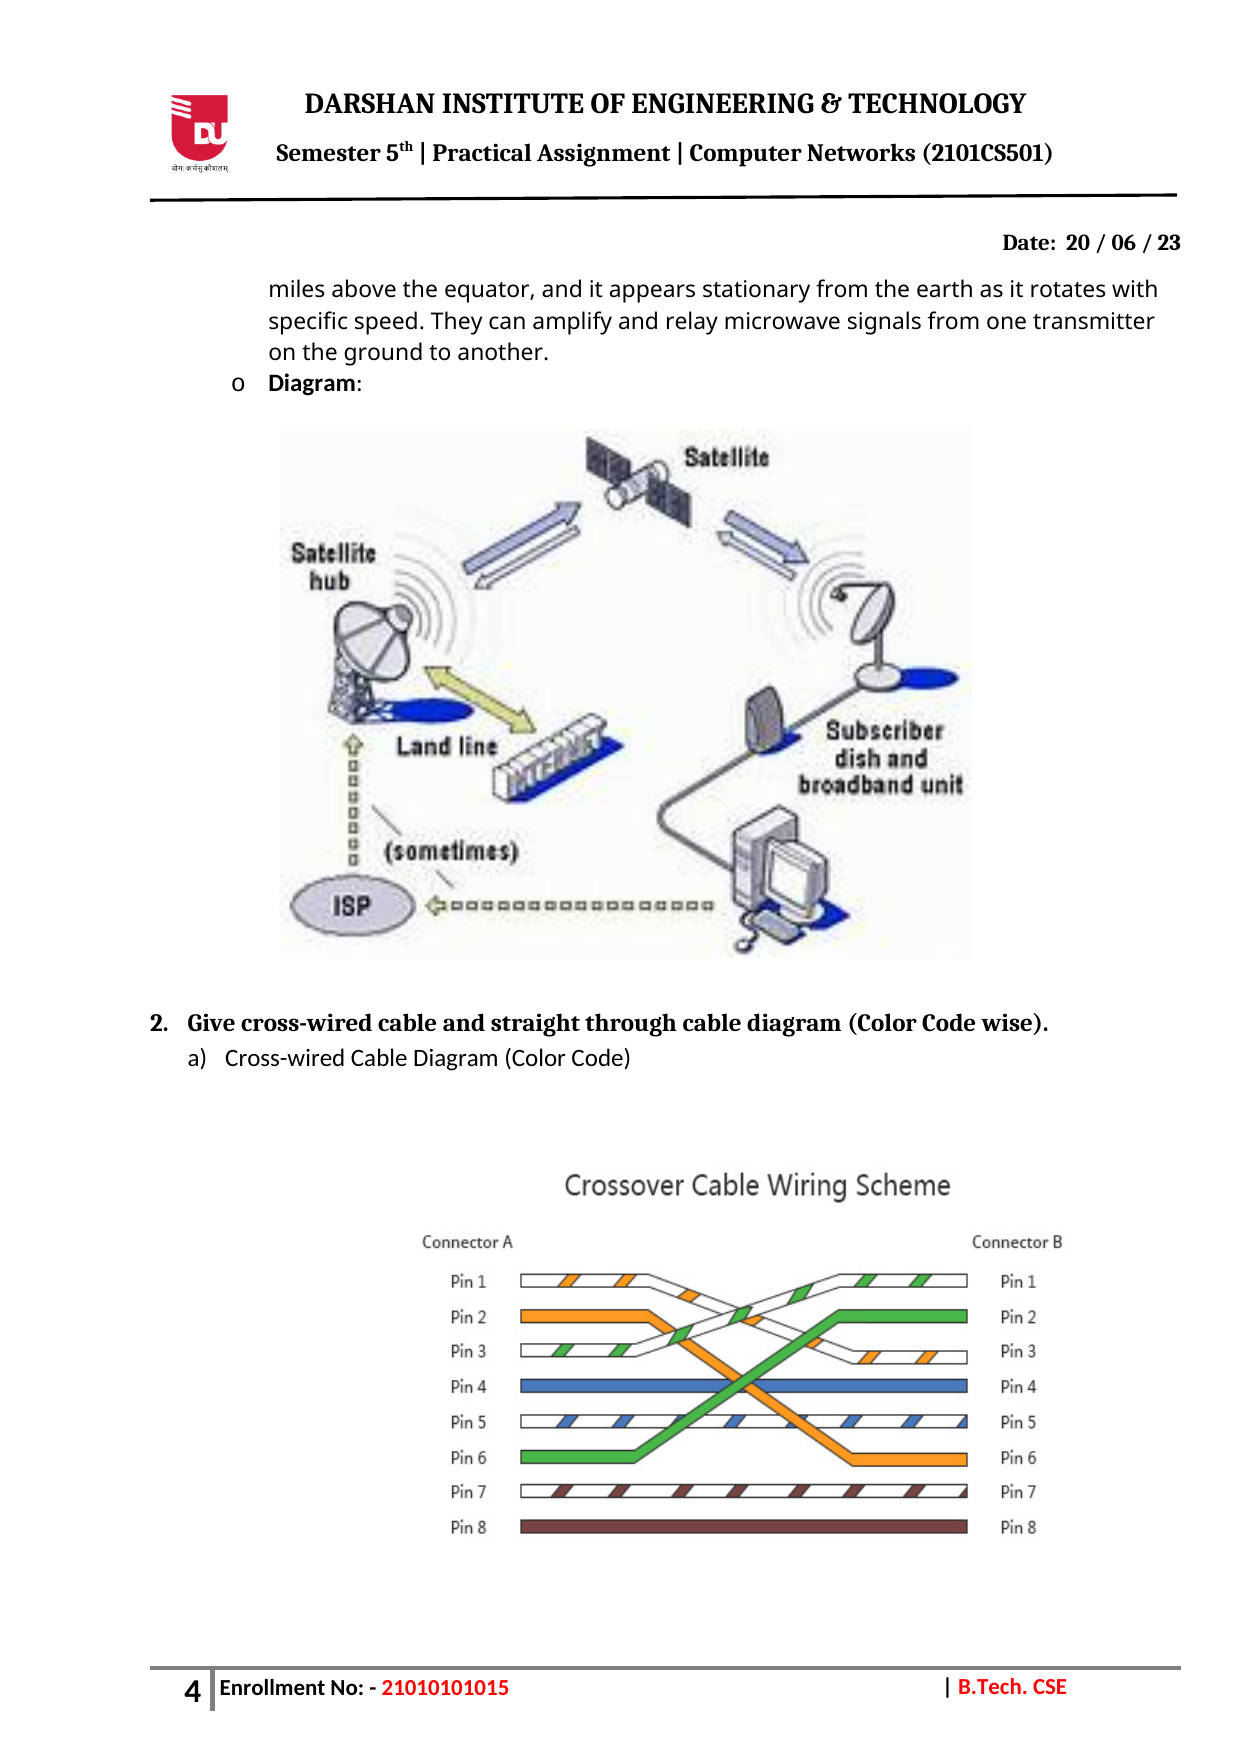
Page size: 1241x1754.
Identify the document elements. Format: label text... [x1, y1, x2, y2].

picture [150, 70, 242, 197]
picture [300, 1072, 1187, 1612]
list Diagram: [231, 367, 1181, 399]
picture [279, 429, 972, 958]
subtitle Give cross-wired cable and straight through cable diagram (Color Code wise). [150, 1009, 1181, 1038]
list Cross-wired Cable Diagram (Color Code) [187, 1042, 1181, 1073]
